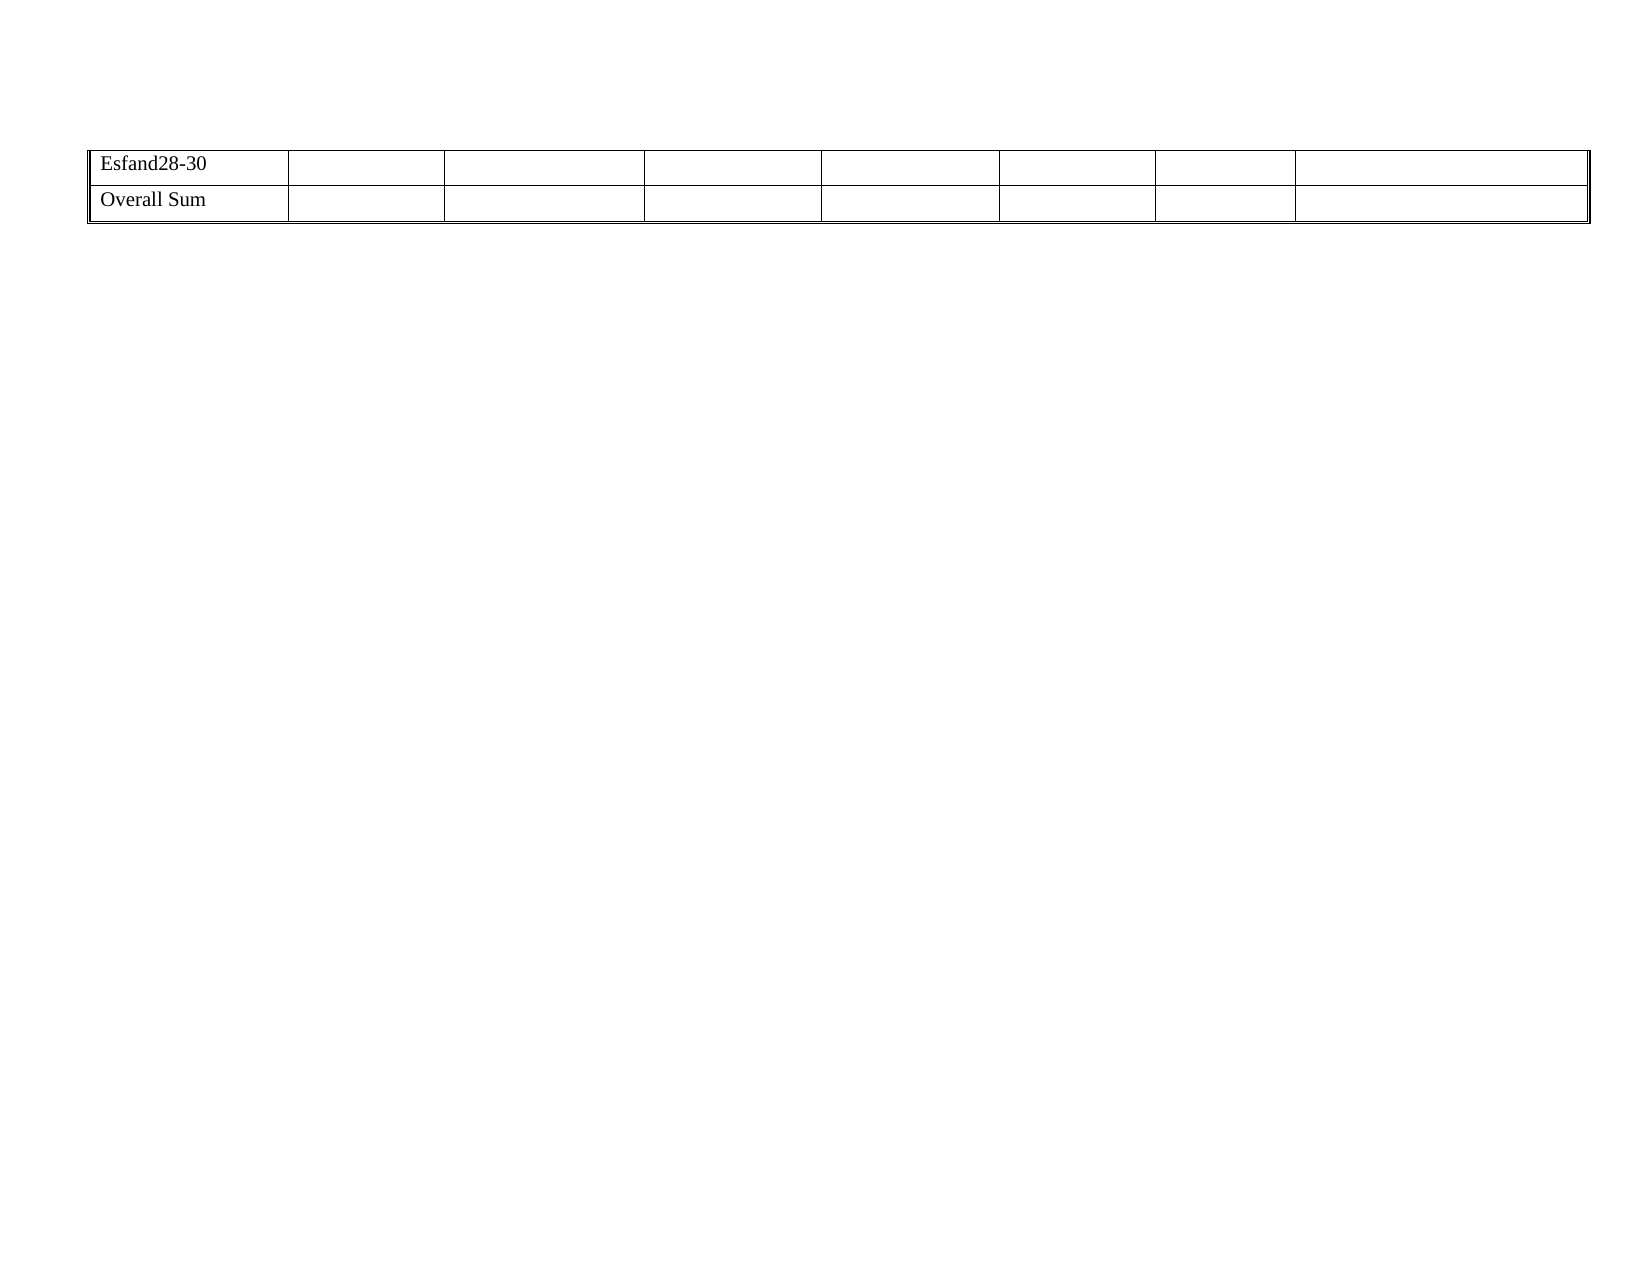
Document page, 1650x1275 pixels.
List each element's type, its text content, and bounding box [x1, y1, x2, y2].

table_cell [1156, 186, 1295, 221]
table_cell [822, 151, 999, 185]
table_cell [645, 186, 821, 221]
table_cell [1156, 151, 1295, 185]
table_cell Esfand28-30 [91, 151, 288, 185]
table_cell [445, 186, 644, 221]
table_cell [1000, 151, 1155, 185]
table_cell [1296, 151, 1587, 185]
table_cell [645, 151, 821, 185]
table_cell [289, 151, 444, 185]
table_cell [445, 151, 644, 185]
table_cell Overall Sum [91, 186, 288, 221]
table_cell [822, 186, 999, 221]
table_cell [1296, 186, 1587, 221]
table_cell [289, 186, 444, 221]
table_cell [1000, 186, 1155, 221]
